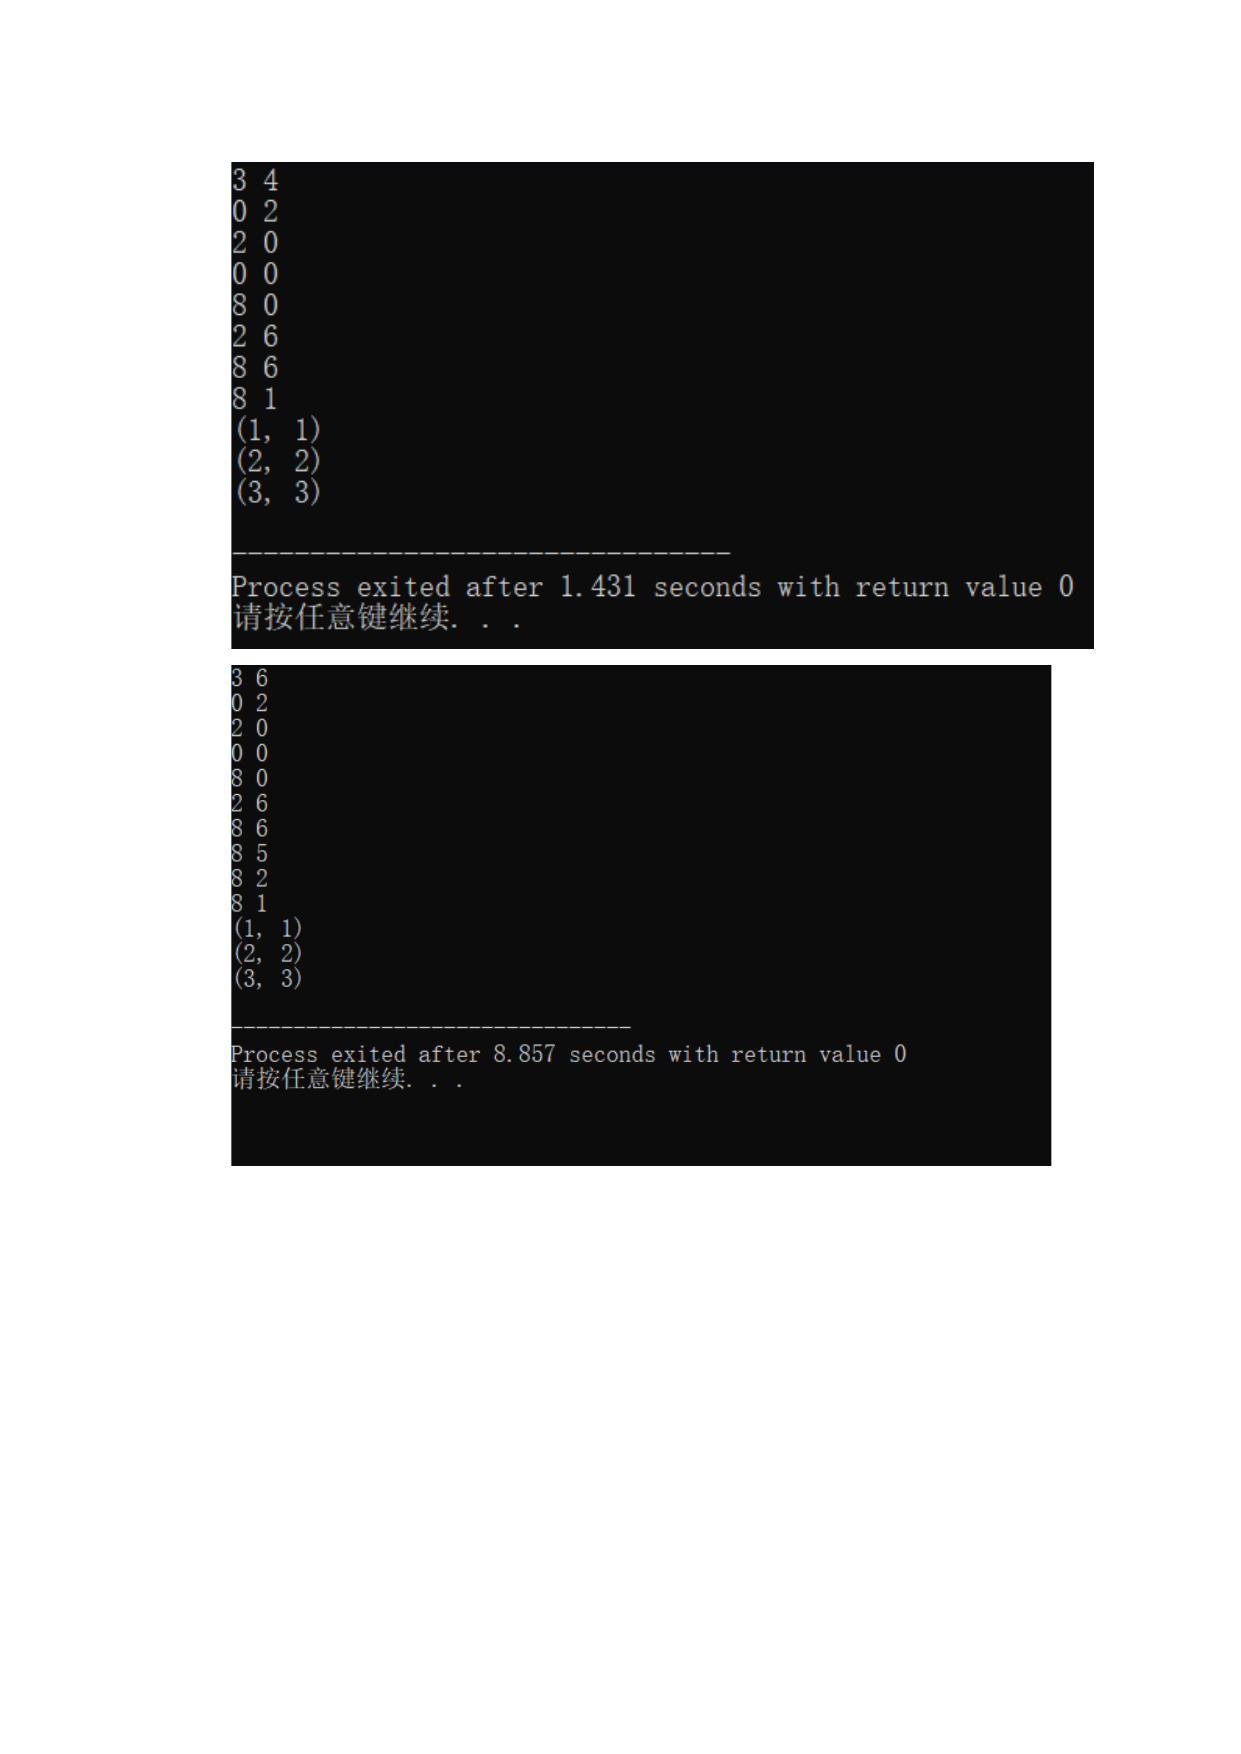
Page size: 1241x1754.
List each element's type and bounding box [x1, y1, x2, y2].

picture [231, 665, 1052, 1166]
picture [231, 162, 1094, 649]
